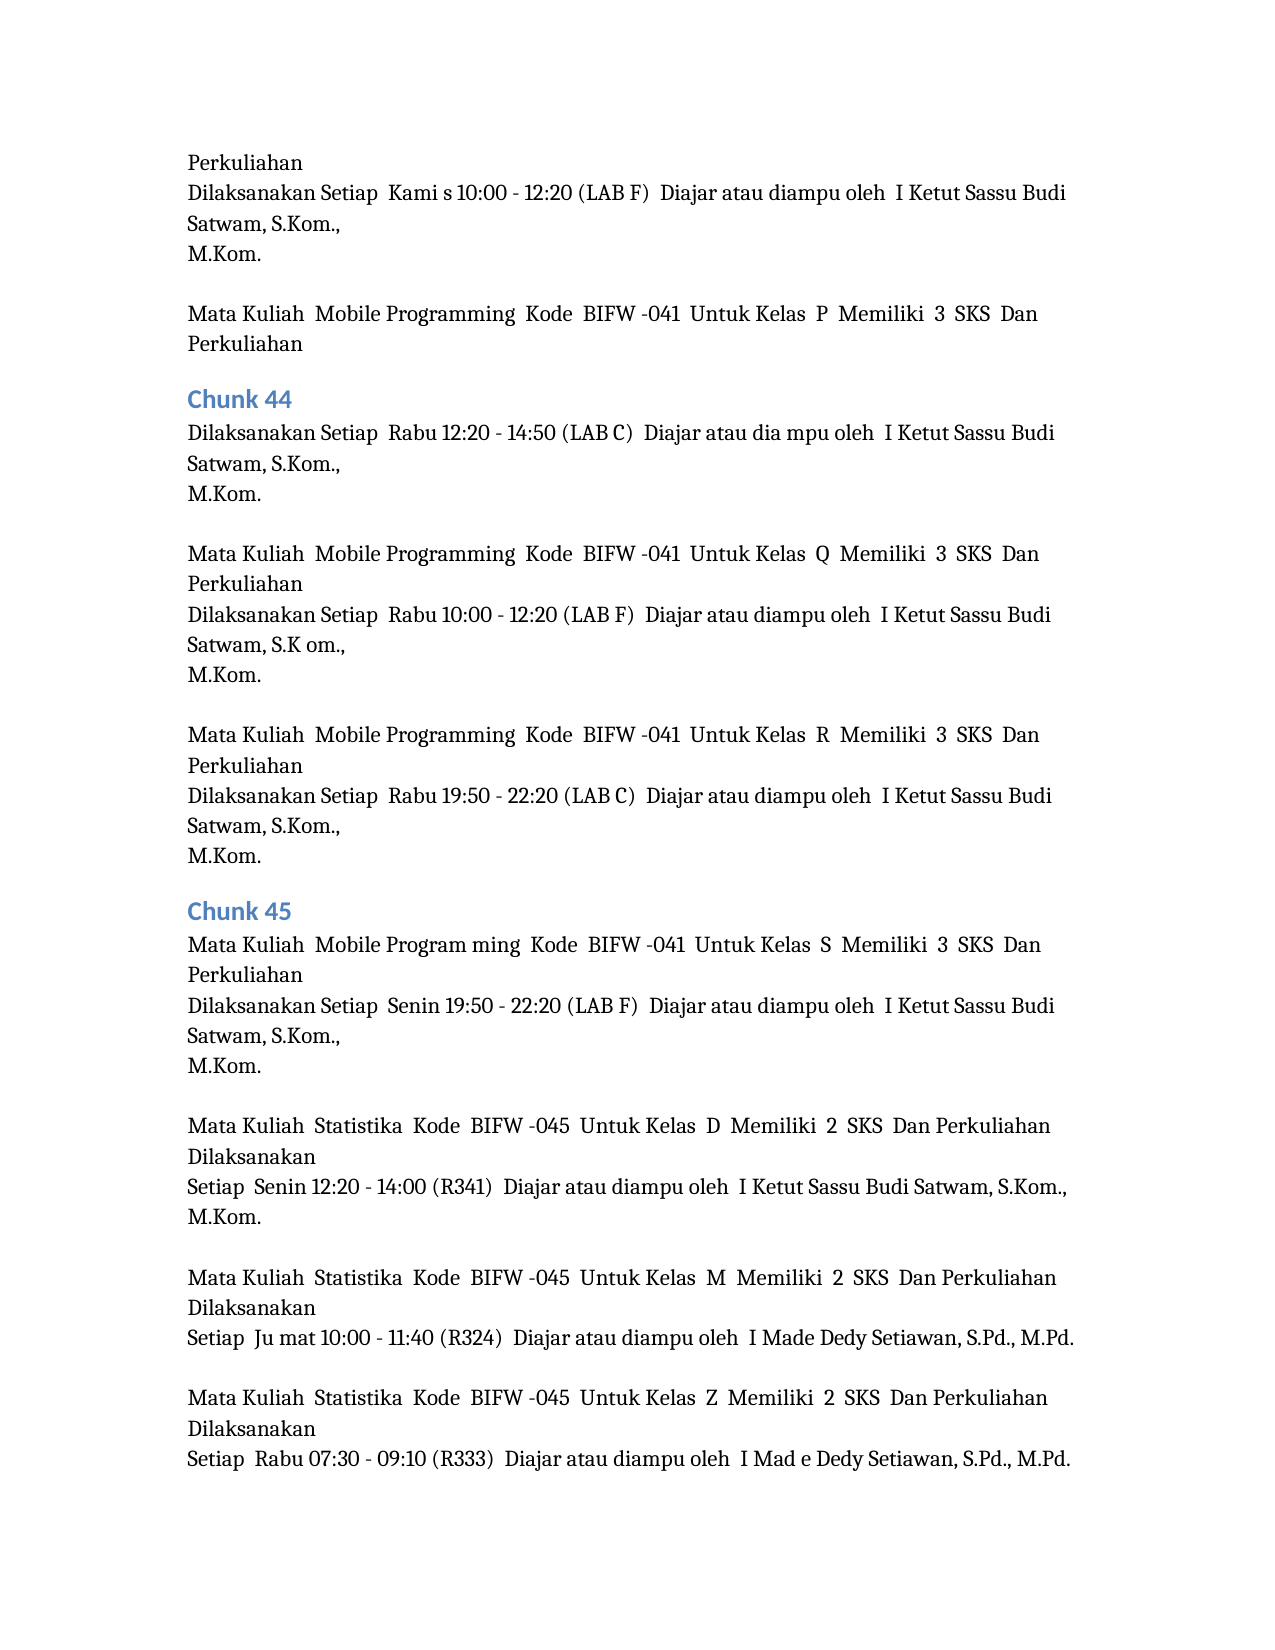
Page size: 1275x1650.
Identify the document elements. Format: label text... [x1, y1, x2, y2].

subtitle Chunk 44 [187, 382, 1087, 415]
text Dilaksanakan Setiap Rabu 12:20 - 14:50 (LAB C) Diajar atau dia mpu oleh I Ketut Sassu Budi Satwam, S.Kom., M.Kom. Mata Kuliah Mobile Programming Kode BIFW -041 Untuk Kelas Q Memiliki 3 SKS Dan Perkuliahan Dilaksanakan Setiap Rabu 10:00 - 12:20 (LAB F) Diajar atau diampu oleh I Ketut Sassu Budi Satwam, S.K om., M.Kom. Mata Kuliah Mobile Programming Kode BIFW -041 Untuk Kelas R Memiliki 3 SKS Dan Perkuliahan Dilaksanakan Setiap Rabu 19:50 - 22:20 (LAB C) Diajar atau diampu oleh I Ketut Sassu Budi Satwam, S.Kom., M.Kom. [187, 420, 1087, 869]
subtitle Chunk 45 [187, 894, 1087, 927]
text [187, 150, 1087, 358]
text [187, 932, 1087, 1472]
